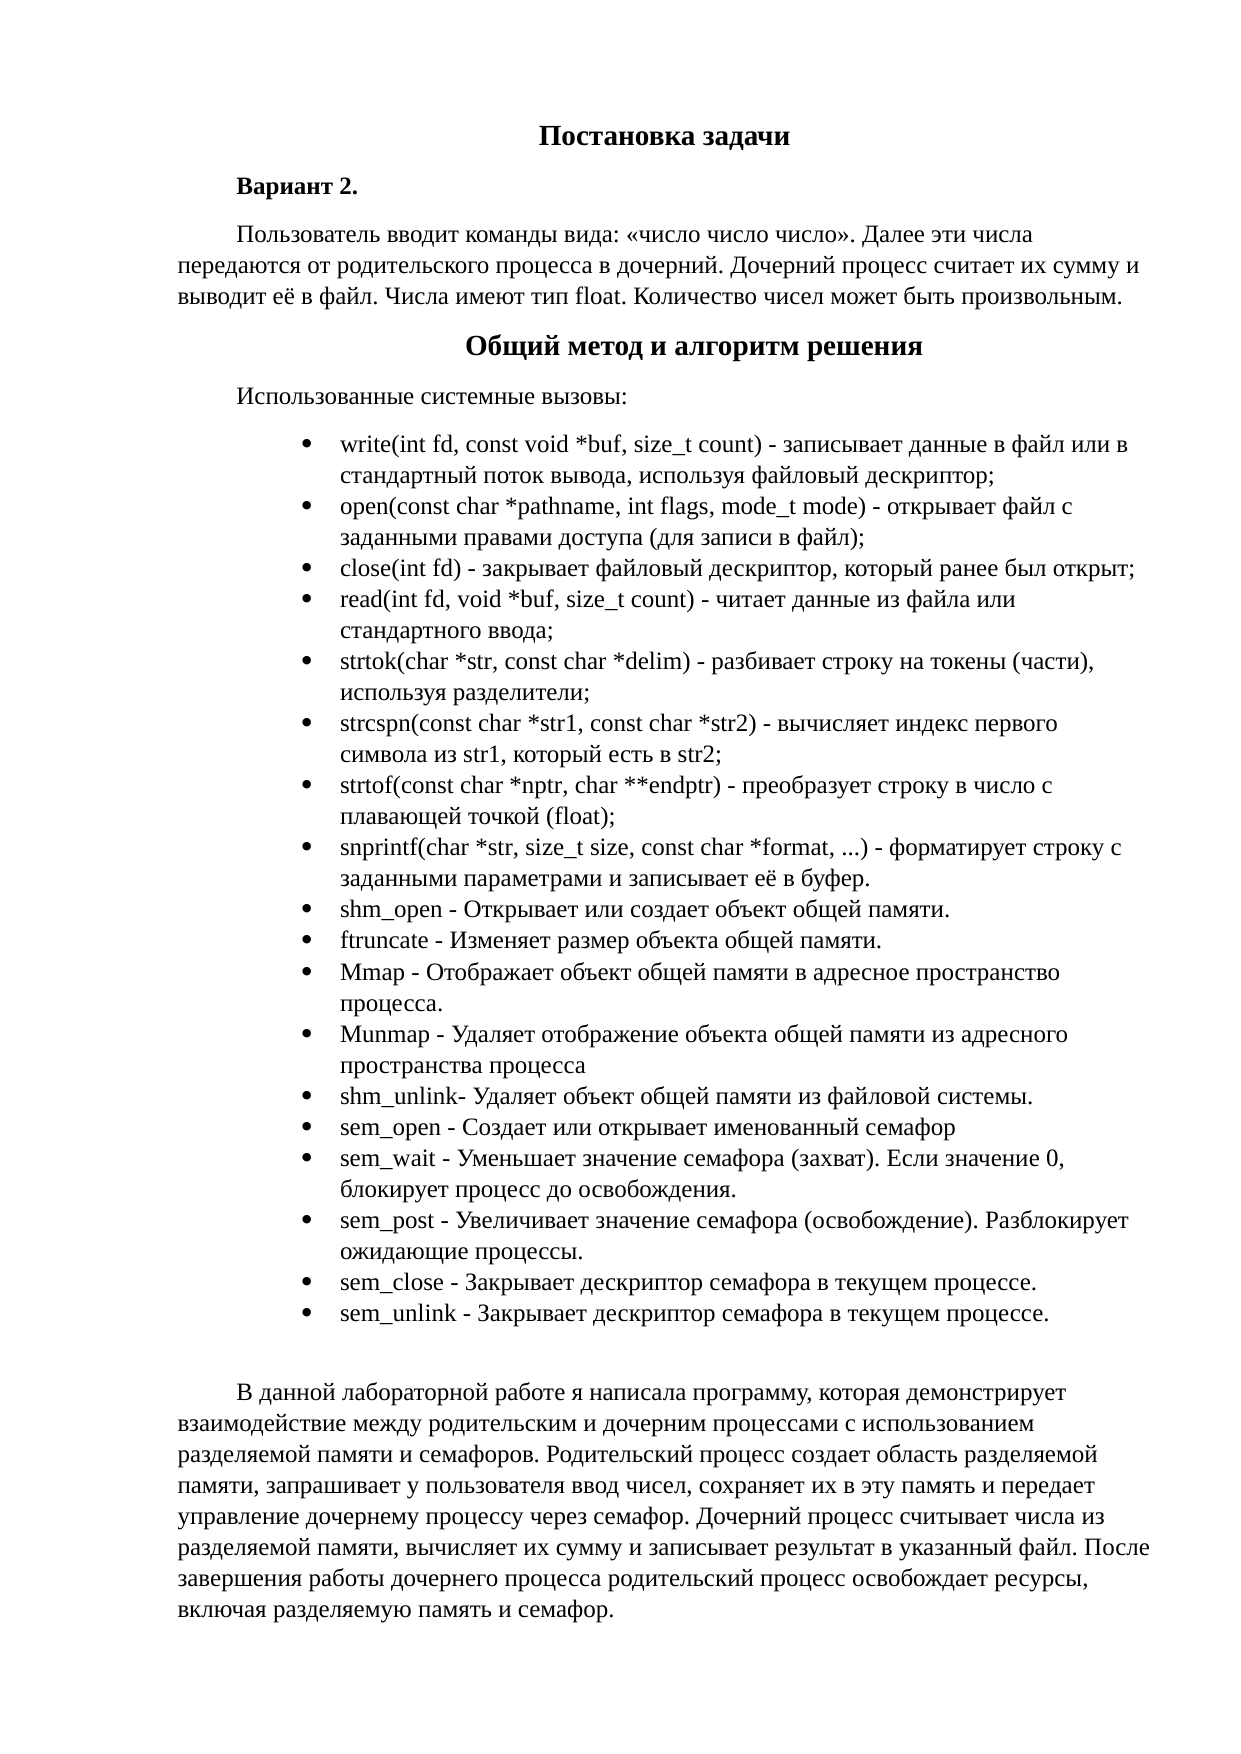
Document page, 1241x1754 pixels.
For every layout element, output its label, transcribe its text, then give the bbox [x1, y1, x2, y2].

list strtok(char *str, const char *delim) - разбивает строку на токены (части), используя разделители; [302, 646, 1152, 706]
list sem_close - Закрывает дескриптор семафора в текущем процессе. [302, 1267, 1152, 1296]
list Munmap - Удаляет отображение объекта общей памяти из адресного пространства процесса [302, 1019, 1152, 1078]
list snprintf(char *str, size_t size, const char *format, ...) - форматирует строку с заданными параметрами и записывает её в буфер. [302, 832, 1152, 892]
list sem_unlink - Закрывает дескриптор семафора в текущем процессе. [302, 1298, 1152, 1327]
text Общий метод и алгоритм решения [177, 328, 1152, 362]
text Использованные системные вызовы: [177, 381, 1152, 410]
list shm_unlink- Удаляет объект общей памяти из файловой системы. [302, 1081, 1152, 1109]
list strtof(const char *nptr, char **endptr) - преобразует строку в число с плавающей точкой (float); [302, 770, 1152, 830]
list strcspn(const char *str1, const char *str2) - вычисляет индекс первого символа из str1, который есть в str2; [302, 708, 1152, 768]
list read(int fd, void *buf, size_t count) - читает данные из файла или стандартного ввода; [302, 584, 1152, 644]
list write(int fd, const void *buf, size_t count) - записывает данные в файл или в стандартный поток вывода, используя файловый дескриптор; [302, 429, 1152, 489]
text Вариант 2. [177, 171, 1152, 200]
list sem_wait - Уменьшает значение семафора (захват). Если значение 0, блокирует процесс до освобождения. [302, 1143, 1152, 1203]
text Постановка задачи [177, 118, 1152, 152]
list open(const char *pathname, int flags, mode_t mode) - открывает файл с заданными правами доступа (для записи в файл); [302, 491, 1152, 551]
text В данной лабораторной работе я написала программу, которая демонстрирует взаимодействие между родительским и дочерним процессами с использованием разделяемой памяти и семафоров. Родительский процесс создает область разделяемой памяти, запрашивает у пользователя ввод чисел, сохраняет их в эту память и передает управление дочернему процессу через семафор. Дочерний процесс считывает числа из разделяемой памяти, вычисляет их сумму и записывает результат в указанный файл. После завершения работы дочернего процесса родительский процесс освобождает ресурсы, включая разделяемую память и семафор. [177, 1377, 1152, 1623]
list Mmap - Отображает объект общей памяти в адресное пространство процесса. [302, 957, 1152, 1016]
list close(int fd) - закрывает файловый дескриптор, который ранее был открыт; [302, 553, 1152, 582]
text Пользователь вводит команды вида: «число число число». Далее эти числа передаются от родительского процесса в дочерний. Дочерний процесс считает их сумму и выводит её в файл. Числа имеют тип float. Количество чисел может быть произвольным. [177, 219, 1152, 309]
list sem_post - Увеличивает значение семафора (освобождение). Разблокирует ожидающие процессы. [302, 1205, 1152, 1265]
list ftruncate - Изменяет размер объекта общей памяти. [302, 926, 1152, 954]
list shm_open - Открывает или создает объект общей памяти. [302, 894, 1152, 923]
list sem_open - Создает или открывает именованный семафор [302, 1112, 1152, 1141]
